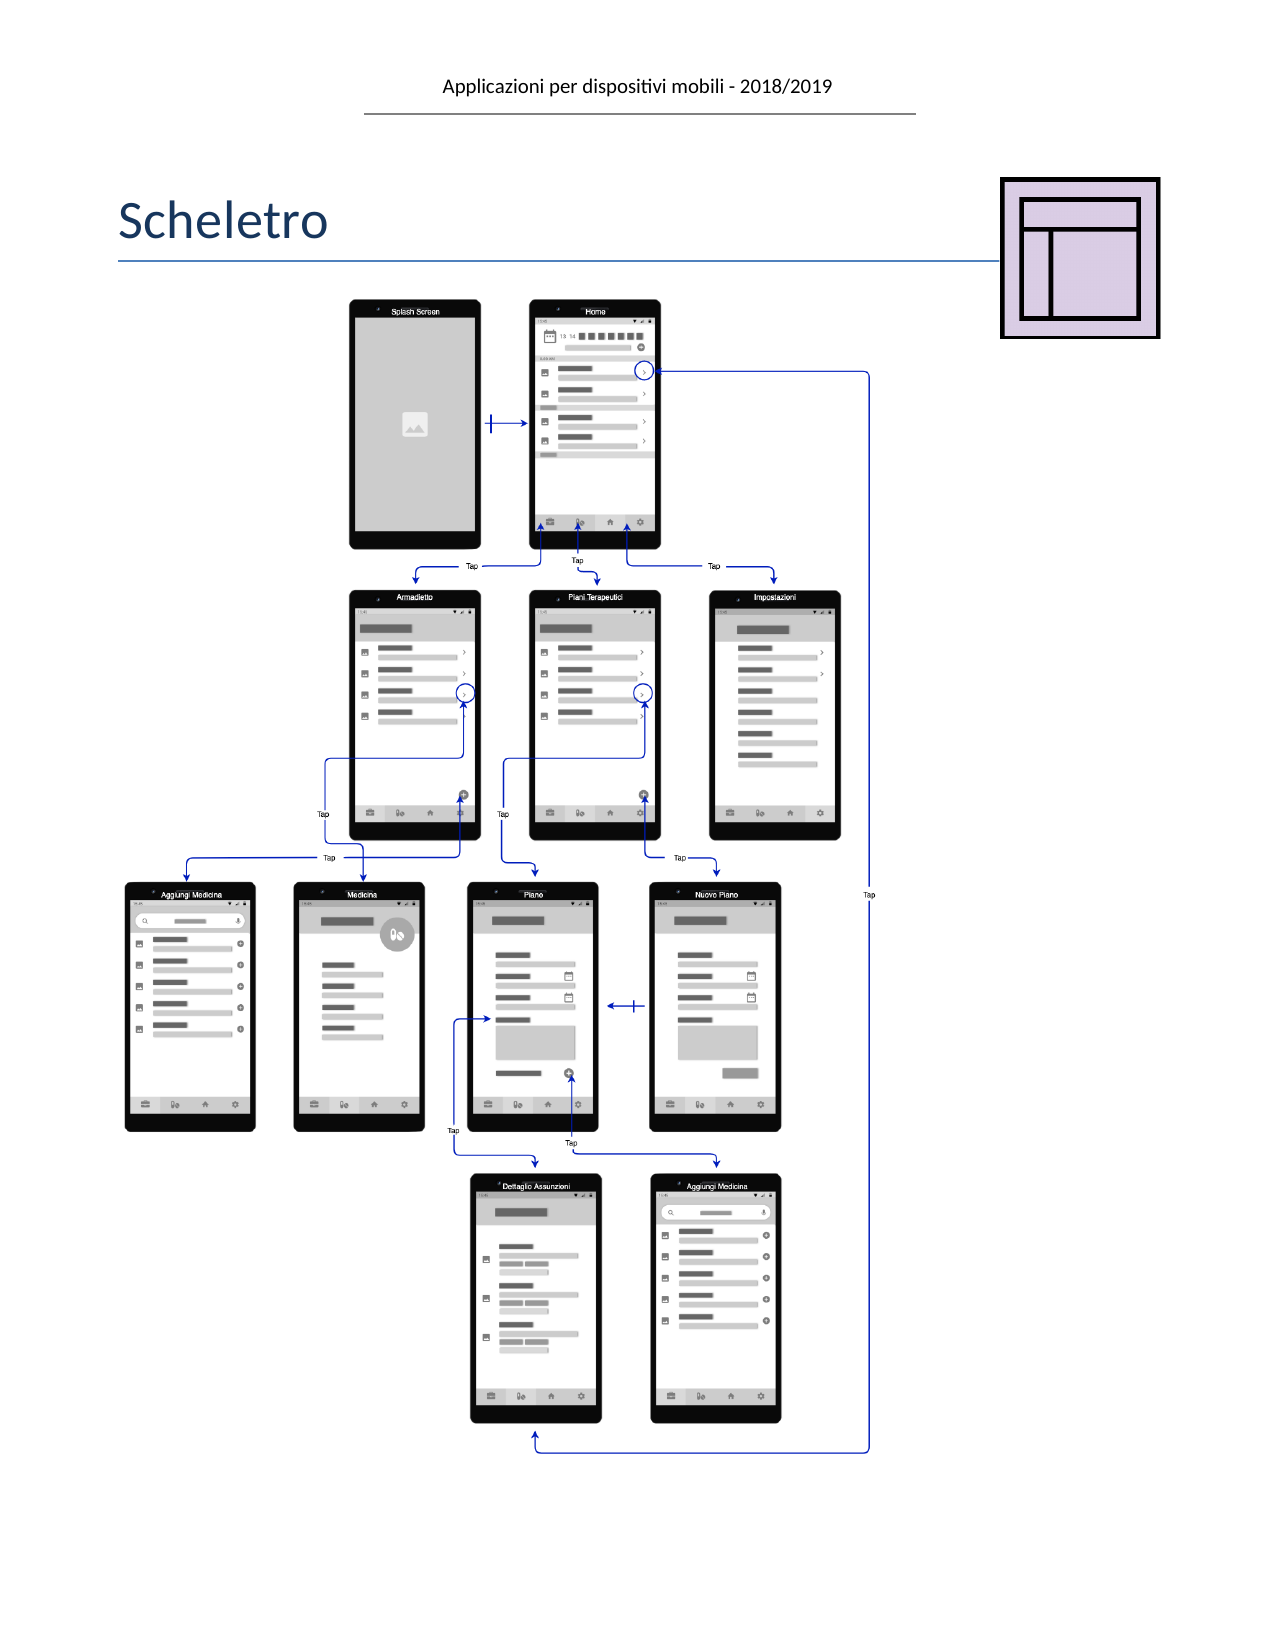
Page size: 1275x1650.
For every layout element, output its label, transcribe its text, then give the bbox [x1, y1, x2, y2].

picture [999, 176, 1162, 339]
title Scheletro [118, 185, 999, 260]
picture [118, 293, 882, 1463]
